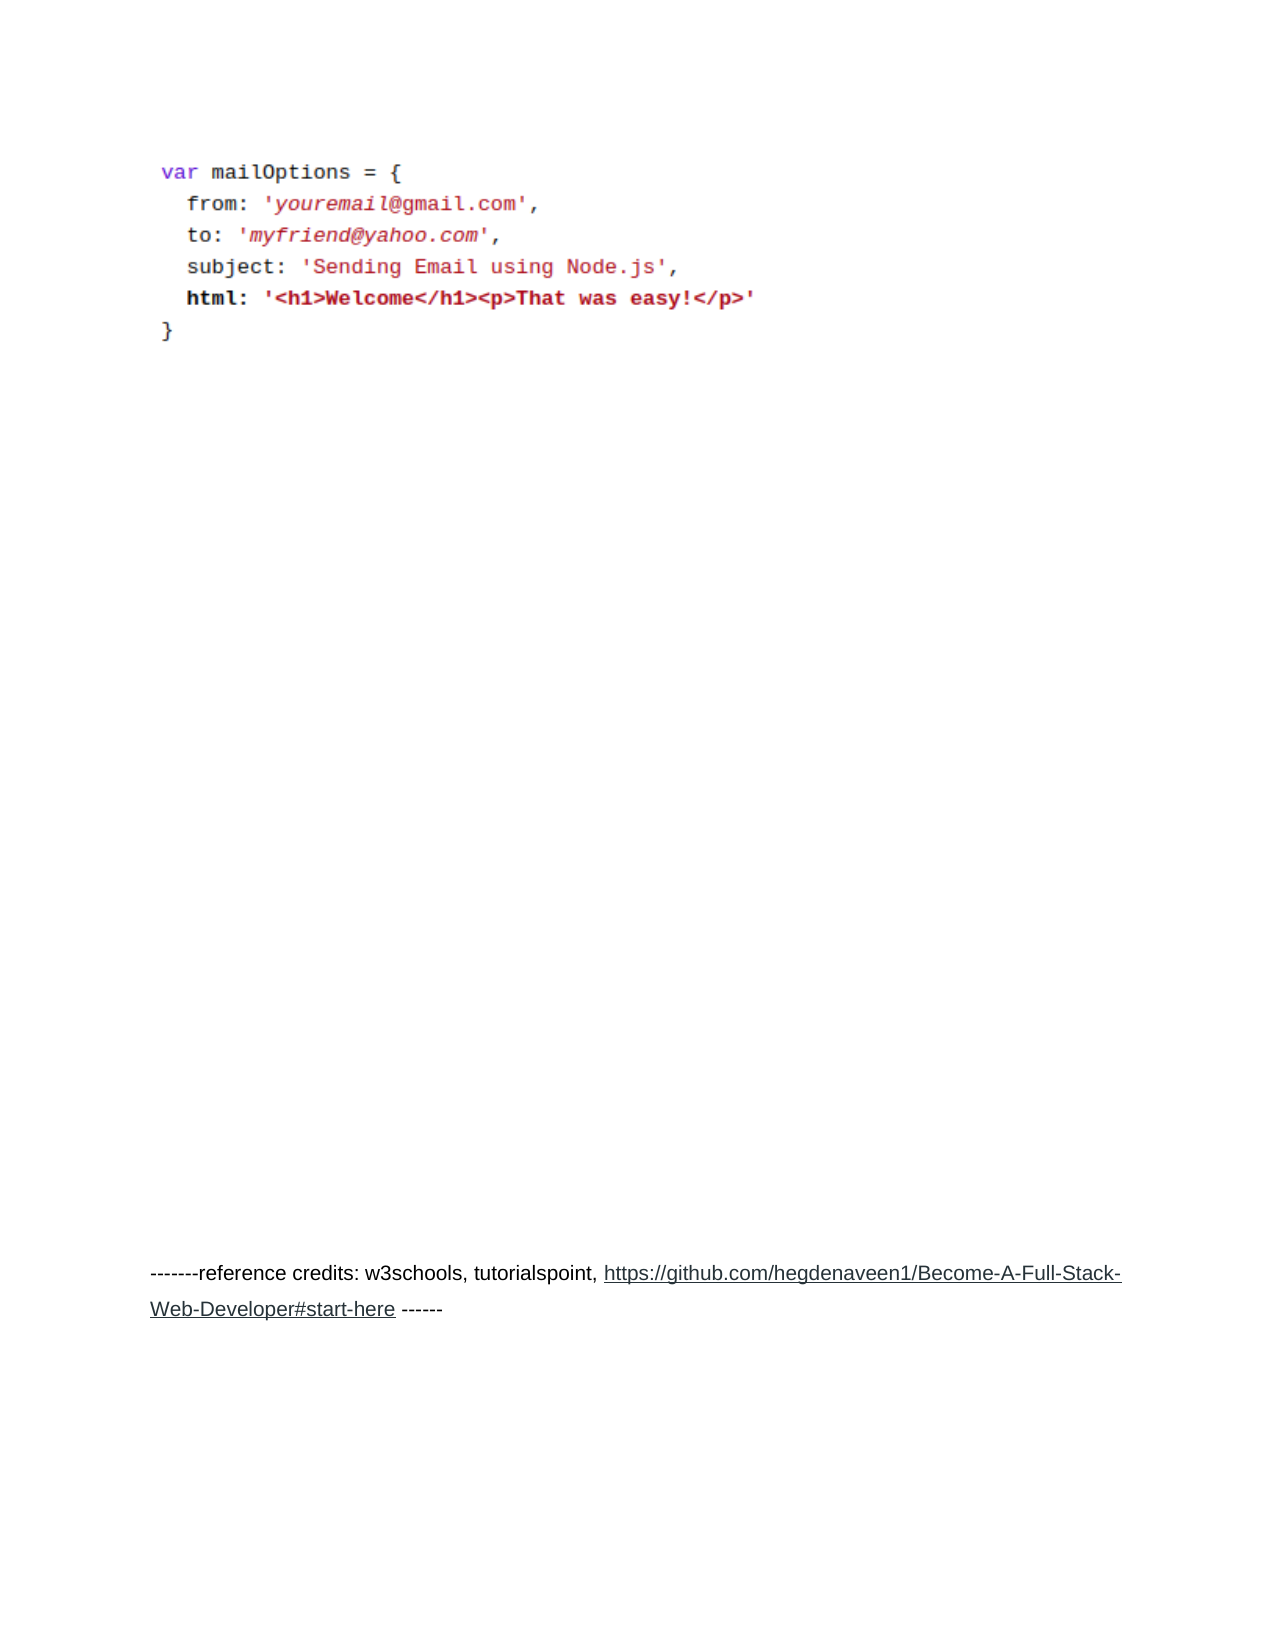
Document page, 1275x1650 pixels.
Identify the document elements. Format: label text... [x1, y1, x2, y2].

text -------reference credits: w3schools, tutorialspoint, https://github.com/hegdenaveen1/Become-A-Full-Stack-Web-Developer#start-here ------ [150, 1261, 1125, 1320]
picture [150, 150, 779, 357]
